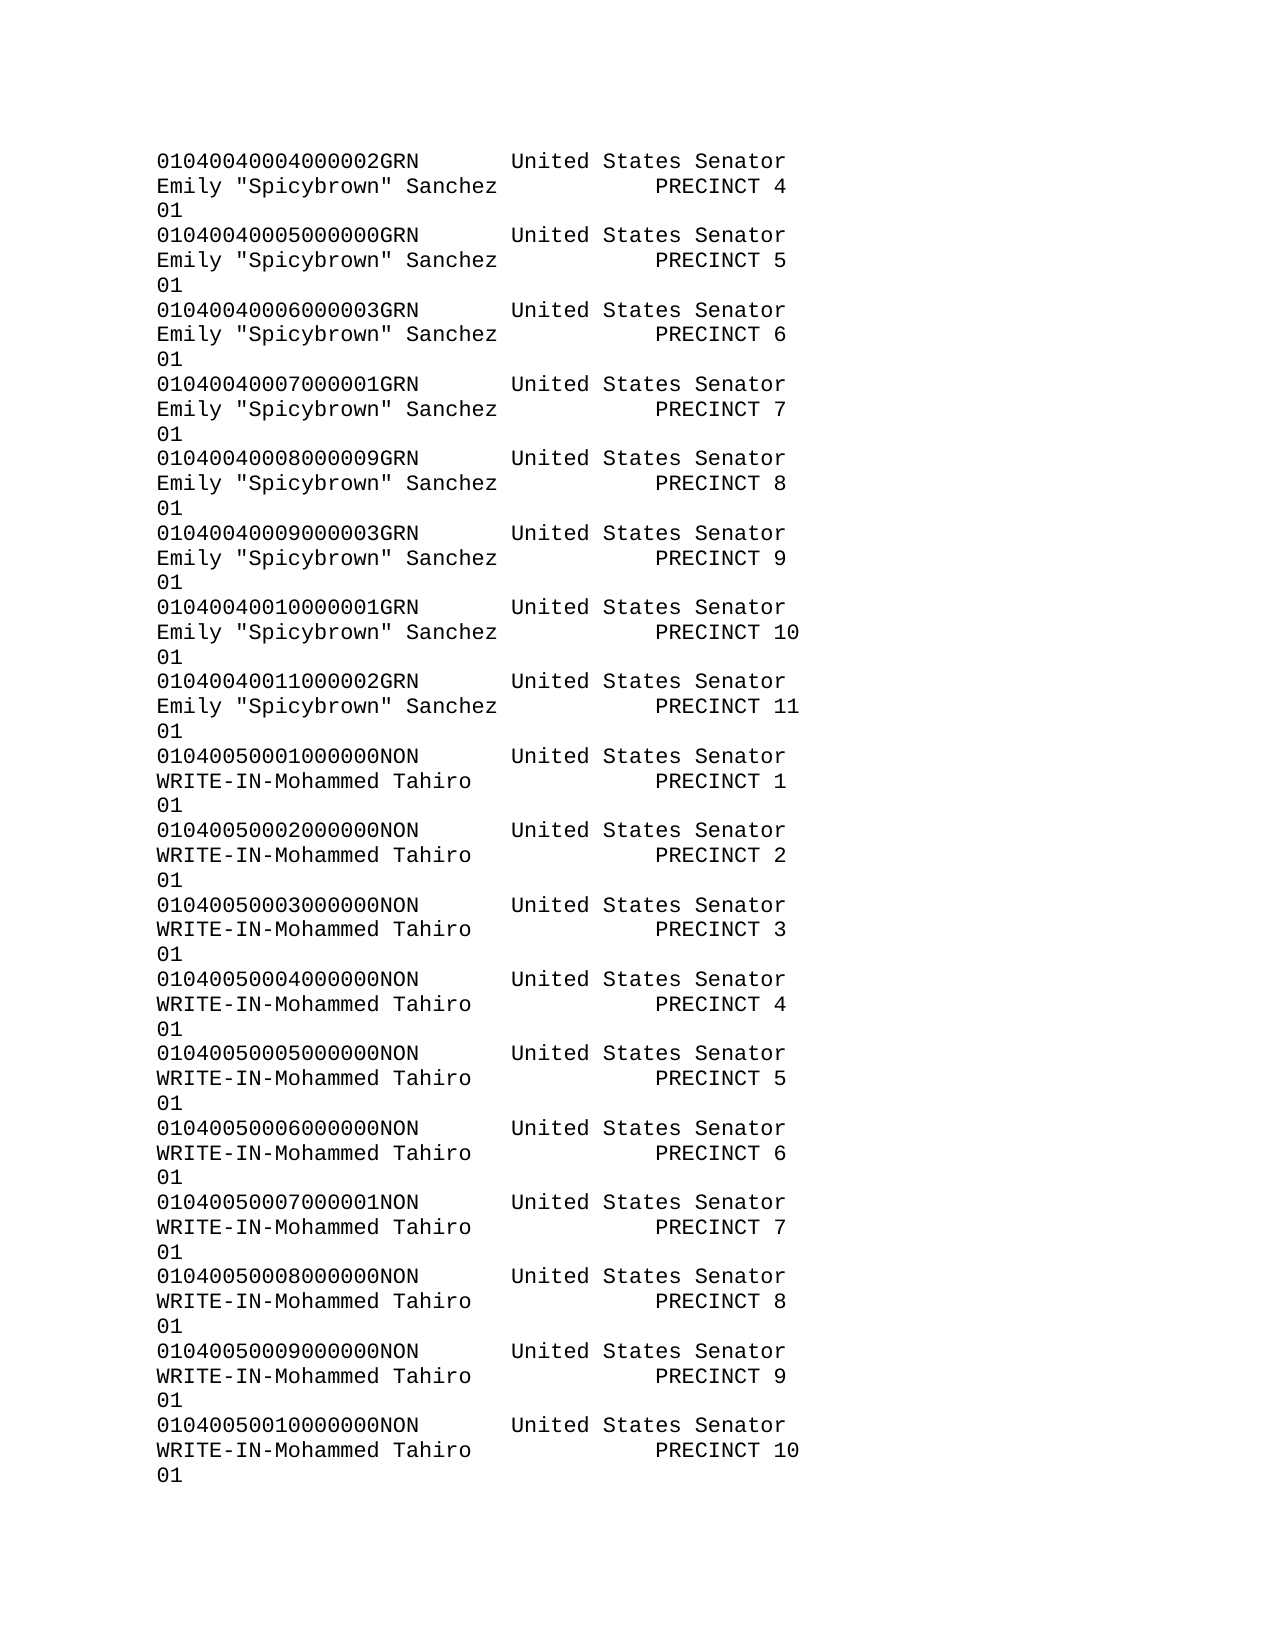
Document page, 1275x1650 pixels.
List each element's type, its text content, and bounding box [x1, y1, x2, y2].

text 01040050007000001NON United States Senator WRITE-IN-Mohammed Tahiro PRECINCT 7 01 [156, 1191, 1118, 1266]
text 01040050006000000NON United States Senator WRITE-IN-Mohammed Tahiro PRECINCT 6 01 [156, 1117, 1118, 1191]
text 01040050008000000NON United States Senator WRITE-IN-Mohammed Tahiro PRECINCT 8 01 [156, 1266, 1118, 1340]
text 01040040006000003GRN United States Senator Emily "Spicybrown" Sanchez PRECINCT 6 01 [156, 299, 1118, 373]
text 01040050010000000NON United States Senator WRITE-IN-Mohammed Tahiro PRECINCT 10 01 [156, 1414, 1118, 1489]
text 01040050004000000NON United States Senator WRITE-IN-Mohammed Tahiro PRECINCT 4 01 [156, 968, 1118, 1042]
text 01040040008000009GRN United States Senator Emily "Spicybrown" Sanchez PRECINCT 8 01 [156, 447, 1118, 522]
text 01040040009000003GRN United States Senator Emily "Spicybrown" Sanchez PRECINCT 9 01 [156, 522, 1118, 596]
text 01040040010000001GRN United States Senator Emily "Spicybrown" Sanchez PRECINCT 10 01 [156, 596, 1118, 671]
text 01040040004000002GRN United States Senator Emily "Spicybrown" Sanchez PRECINCT 4 01 [156, 150, 1118, 224]
text 01040050009000000NON United States Senator WRITE-IN-Mohammed Tahiro PRECINCT 9 01 [156, 1340, 1118, 1414]
text 01040050005000000NON United States Senator WRITE-IN-Mohammed Tahiro PRECINCT 5 01 [156, 1042, 1118, 1117]
text 01040040007000001GRN United States Senator Emily "Spicybrown" Sanchez PRECINCT 7 01 [156, 373, 1118, 447]
text 01040040005000000GRN United States Senator Emily "Spicybrown" Sanchez PRECINCT 5 01 [156, 224, 1118, 299]
text 01040050003000000NON United States Senator WRITE-IN-Mohammed Tahiro PRECINCT 3 01 [156, 894, 1118, 968]
text 01040050001000000NON United States Senator WRITE-IN-Mohammed Tahiro PRECINCT 1 01 [156, 745, 1118, 819]
text 01040040011000002GRN United States Senator Emily "Spicybrown" Sanchez PRECINCT 11 01 [156, 671, 1118, 745]
text 01040050002000000NON United States Senator WRITE-IN-Mohammed Tahiro PRECINCT 2 01 [156, 819, 1118, 894]
